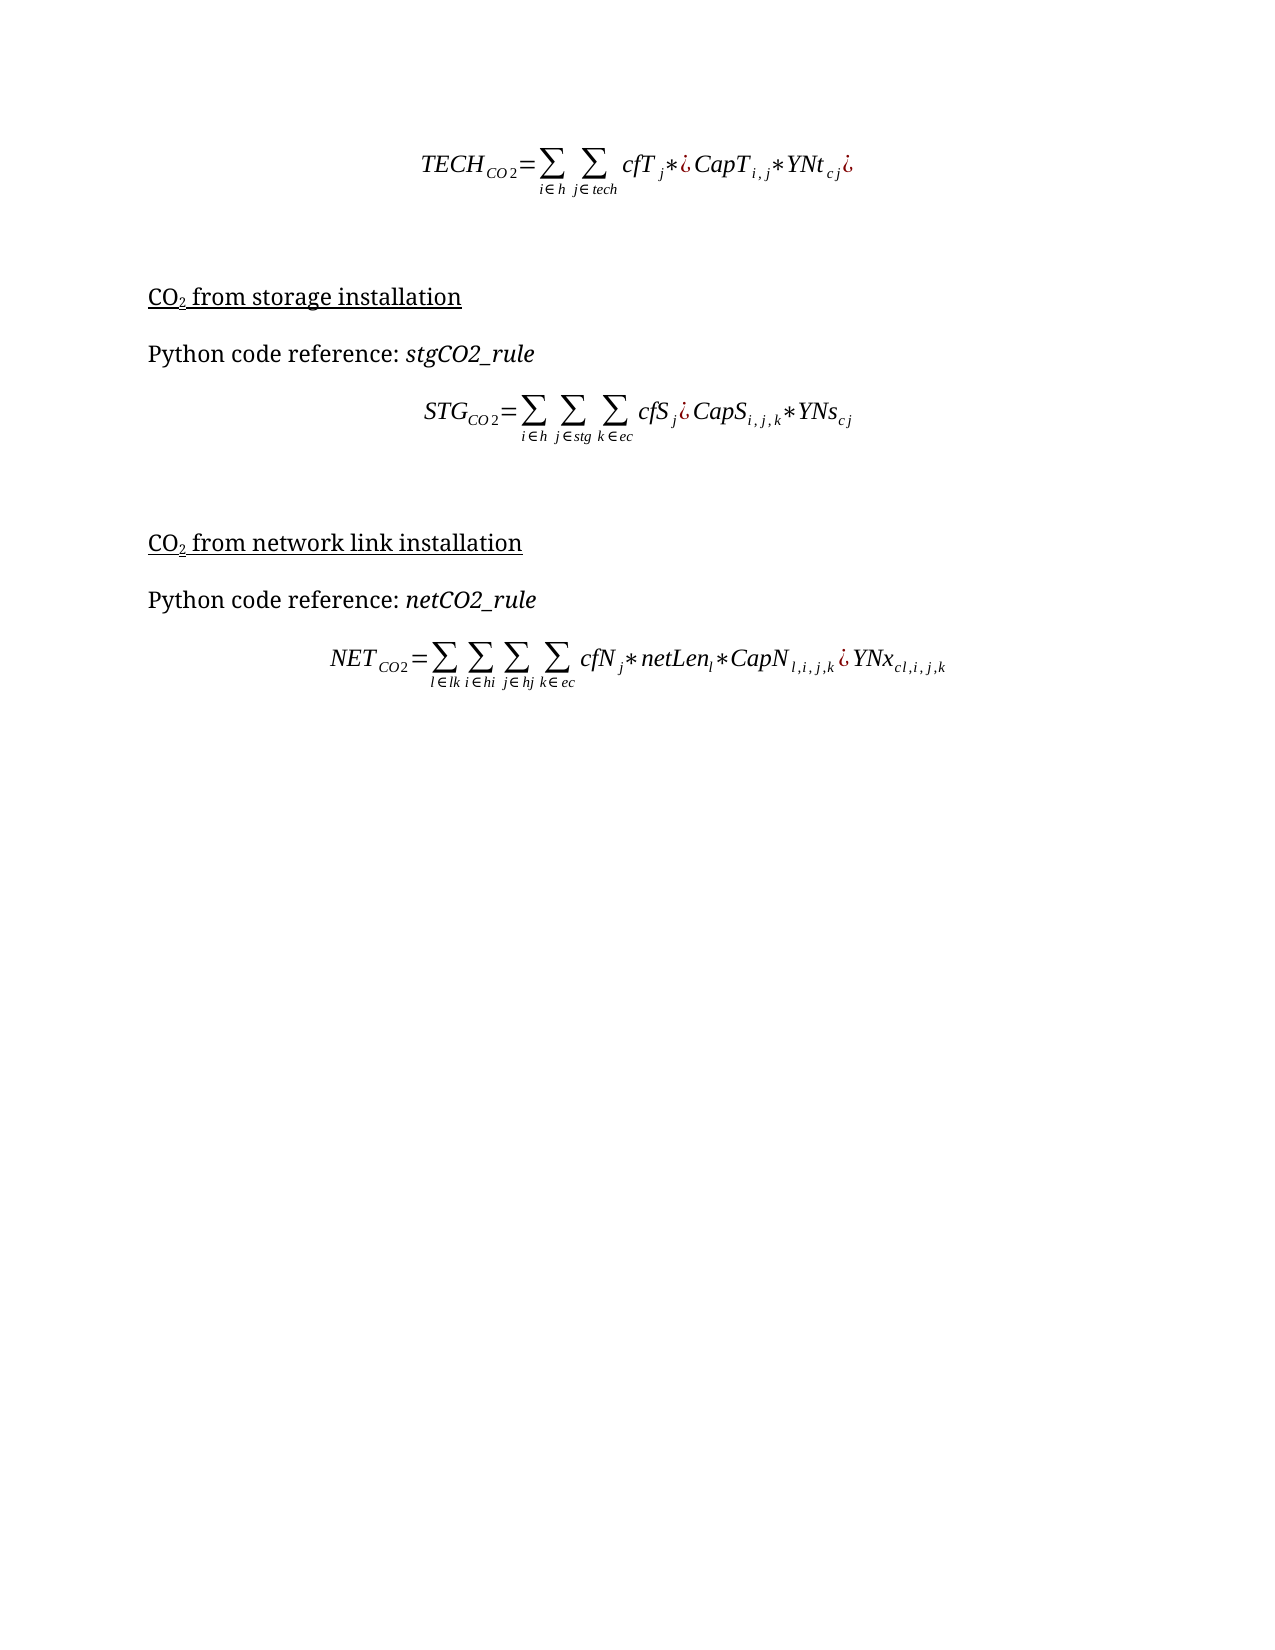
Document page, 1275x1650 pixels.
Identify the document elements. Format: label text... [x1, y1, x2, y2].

text Python code reference: stgCO2_rule [148, 337, 1127, 369]
text Python code reference: netCO2_rule [148, 584, 1127, 615]
text CO2 from network link installation [148, 527, 1127, 559]
text CO2 from storage installation [148, 281, 1127, 312]
